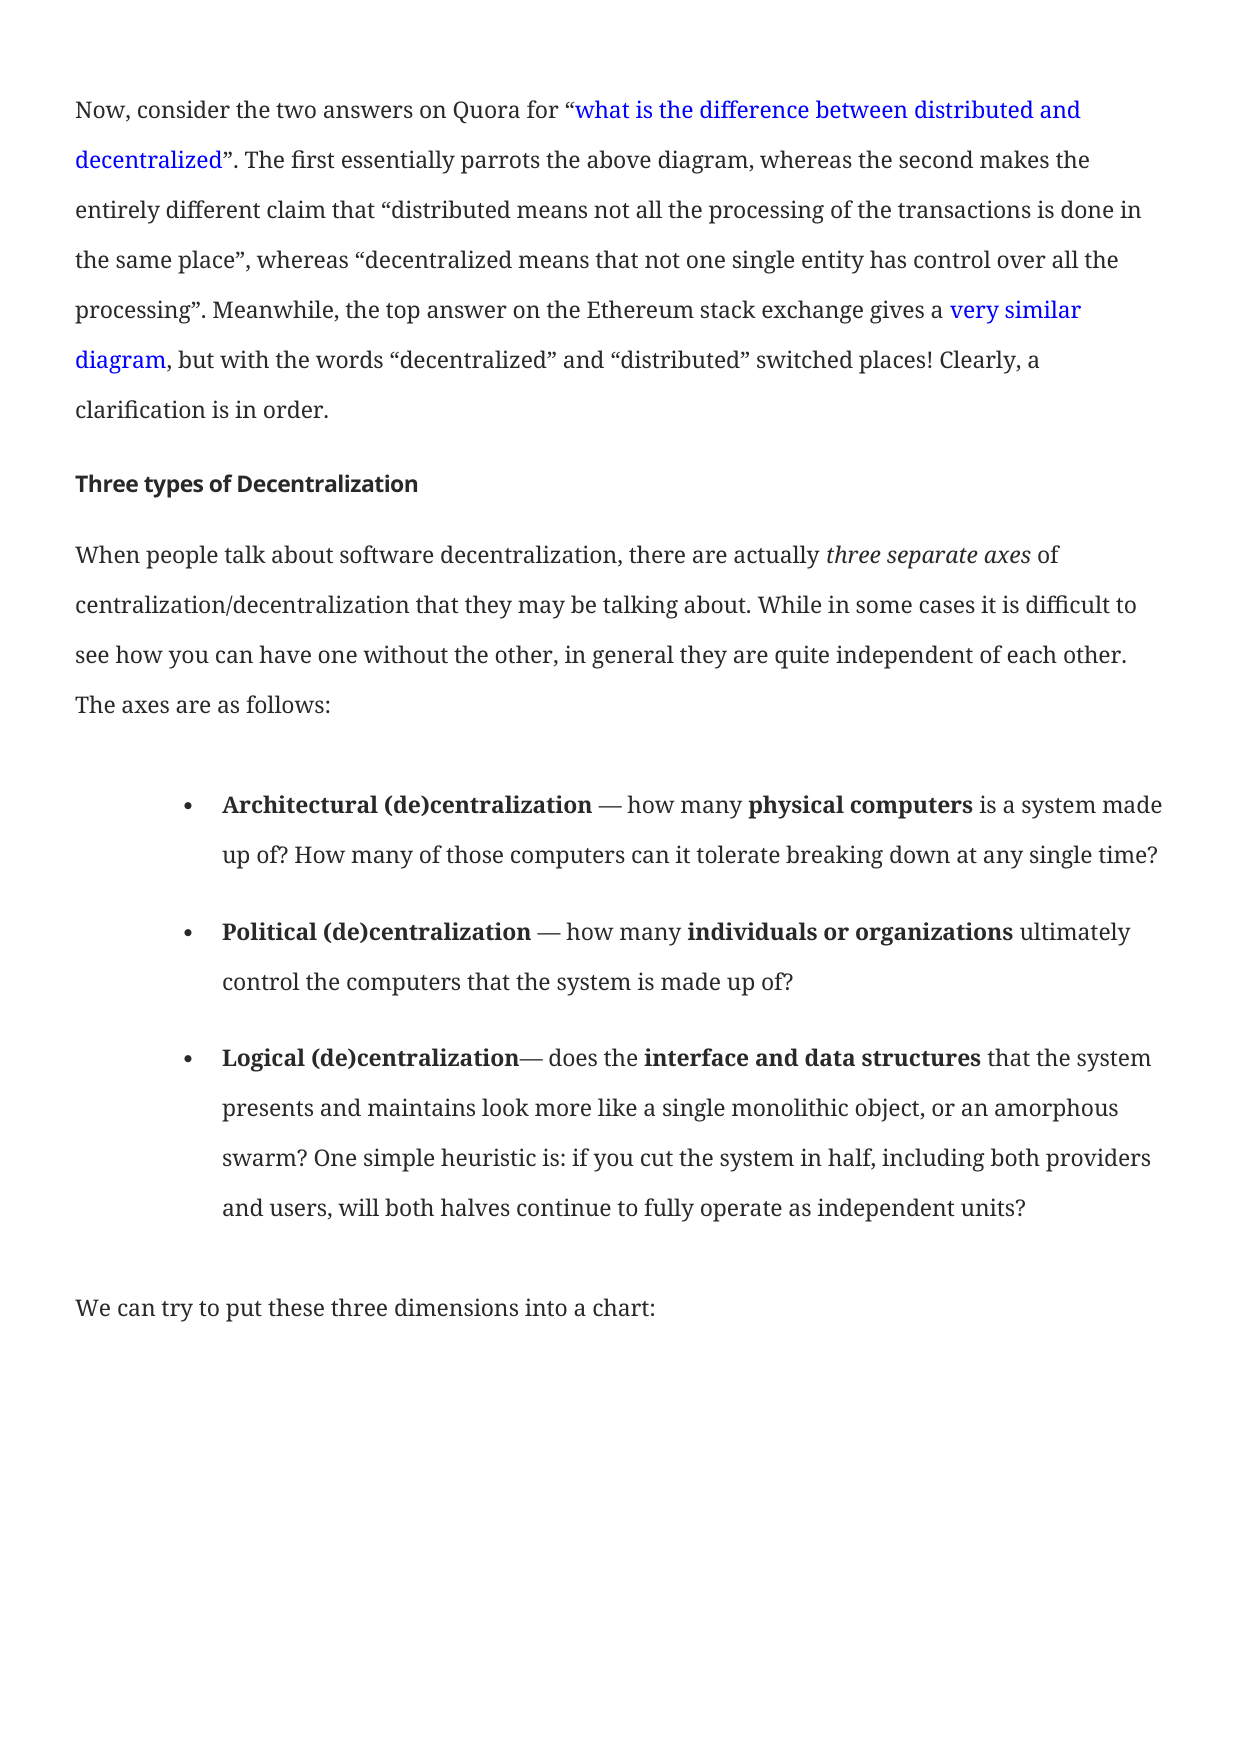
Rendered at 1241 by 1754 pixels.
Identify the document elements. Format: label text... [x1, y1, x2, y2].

text Three types of Decentralization [75, 468, 1165, 499]
list Political (de)centralization — how many individuals or organizations ultimately control the computers that the system is made up of? [184, 897, 1165, 997]
list Architectural (de)centralization — how many physical computers is a system made up of? How many of those computers can it tolerate breaking down at any single time? [184, 771, 1165, 871]
text When people talk about software decentralization, there are actually three separate axes of centralization/decentralization that they may be talking about. While in some cases it is difficult to see how you can have one without the other, in general they are quite independent of each other. The axes are as follows: [75, 521, 1165, 721]
text Now, consider the two answers on Quora for “what is the difference between distributed and decentralized”. The first essentially parrots the above diagram, whereas the second makes the entirely different claim that “distributed means not all the processing of the transactions is done in the same place”, whereas “decentralized means that not one single entity has control over all the processing”. Meanwhile, the top answer on the Ethereum stack exchange gives a very similar diagram, but with the words “decentralized” and “distributed” switched places! Clearly, a clarification is in order. [75, 75, 1165, 425]
list Logical (de)centralization— does the interface and data structures that the system presents and maintains look more like a single monolithic object, or an amorphous swarm? One simple heuristic is: if you cut the system in half, including both providers and users, will both halves continue to fully operate as independent units? [184, 1023, 1165, 1223]
text We can try to put these three dimensions into a chart: [75, 1273, 1165, 1323]
